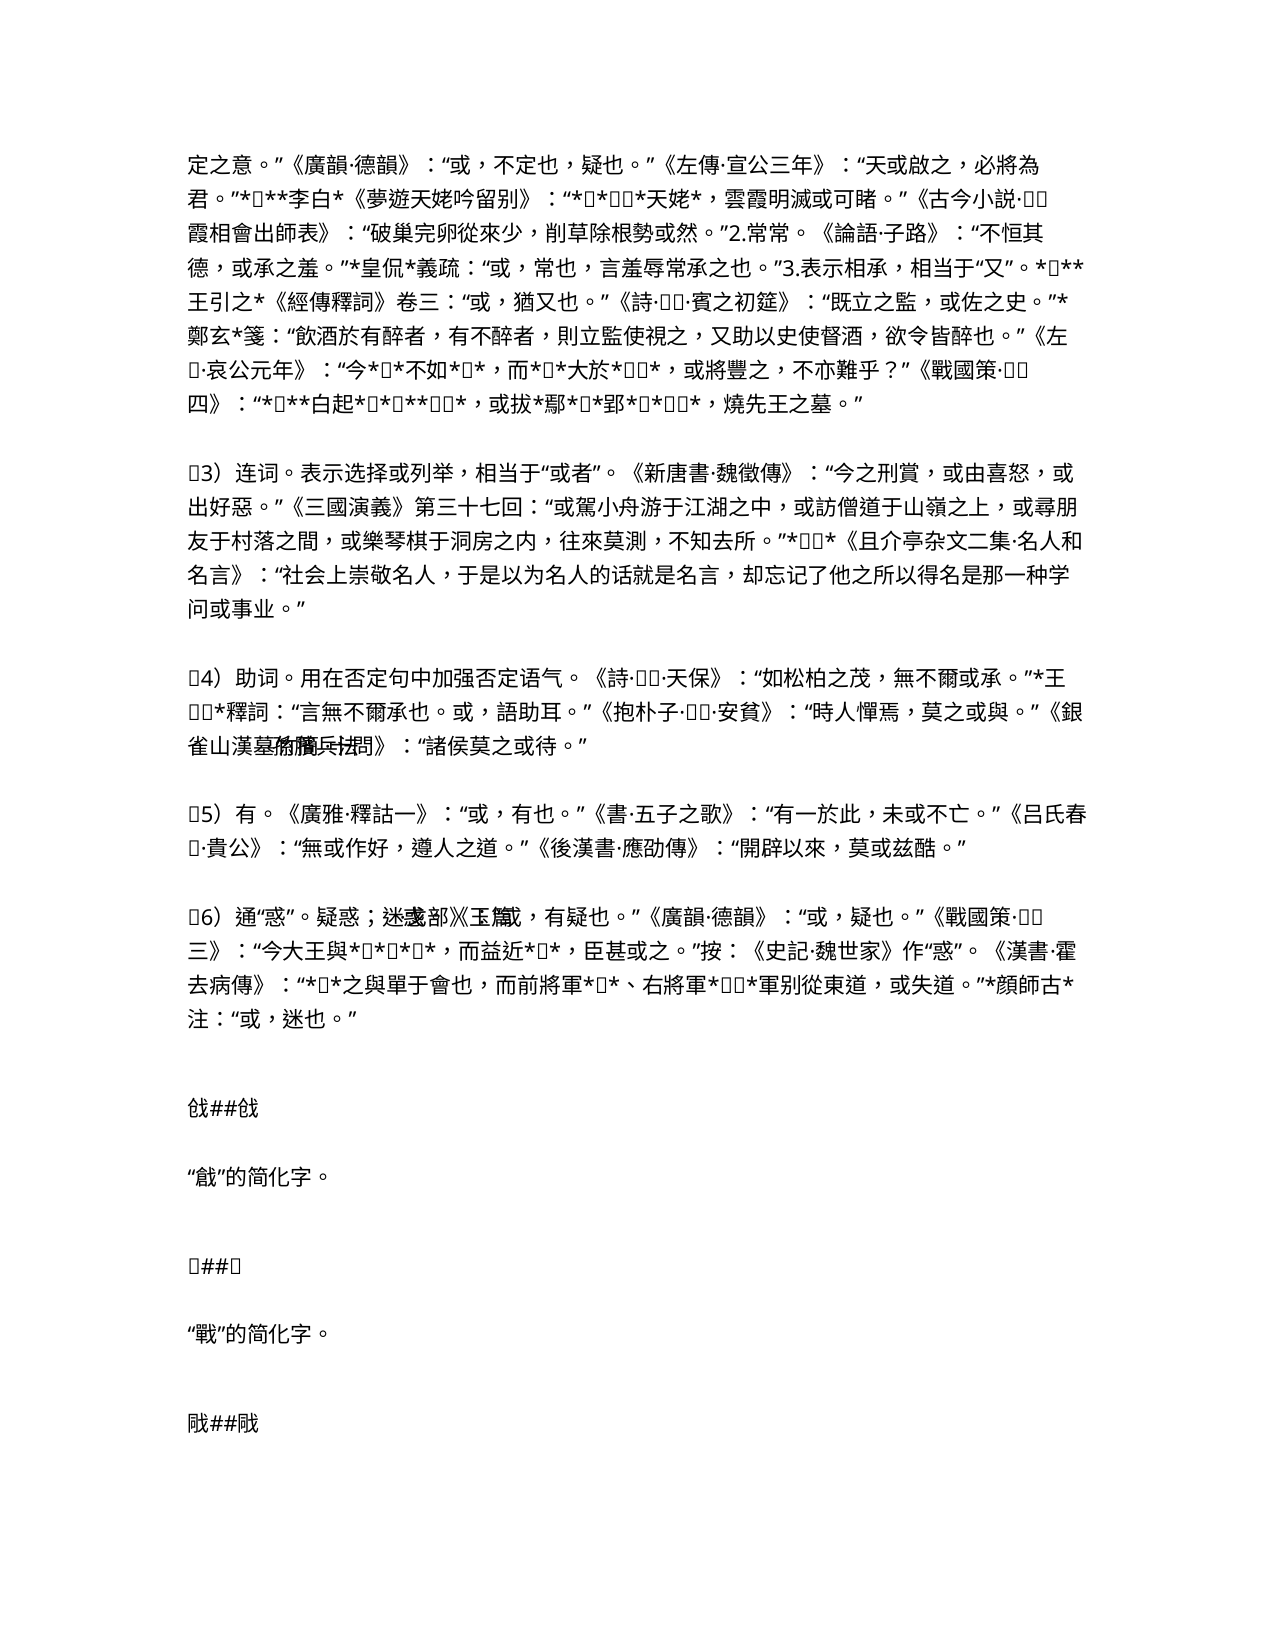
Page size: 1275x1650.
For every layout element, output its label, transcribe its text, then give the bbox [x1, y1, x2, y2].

text 战##战 “戰”的简化字。 [187, 1251, 1087, 1383]
text 戗##戗 “戧”的简化字。 [187, 1093, 1087, 1226]
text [187, 1408, 1087, 1472]
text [187, 150, 1087, 1068]
